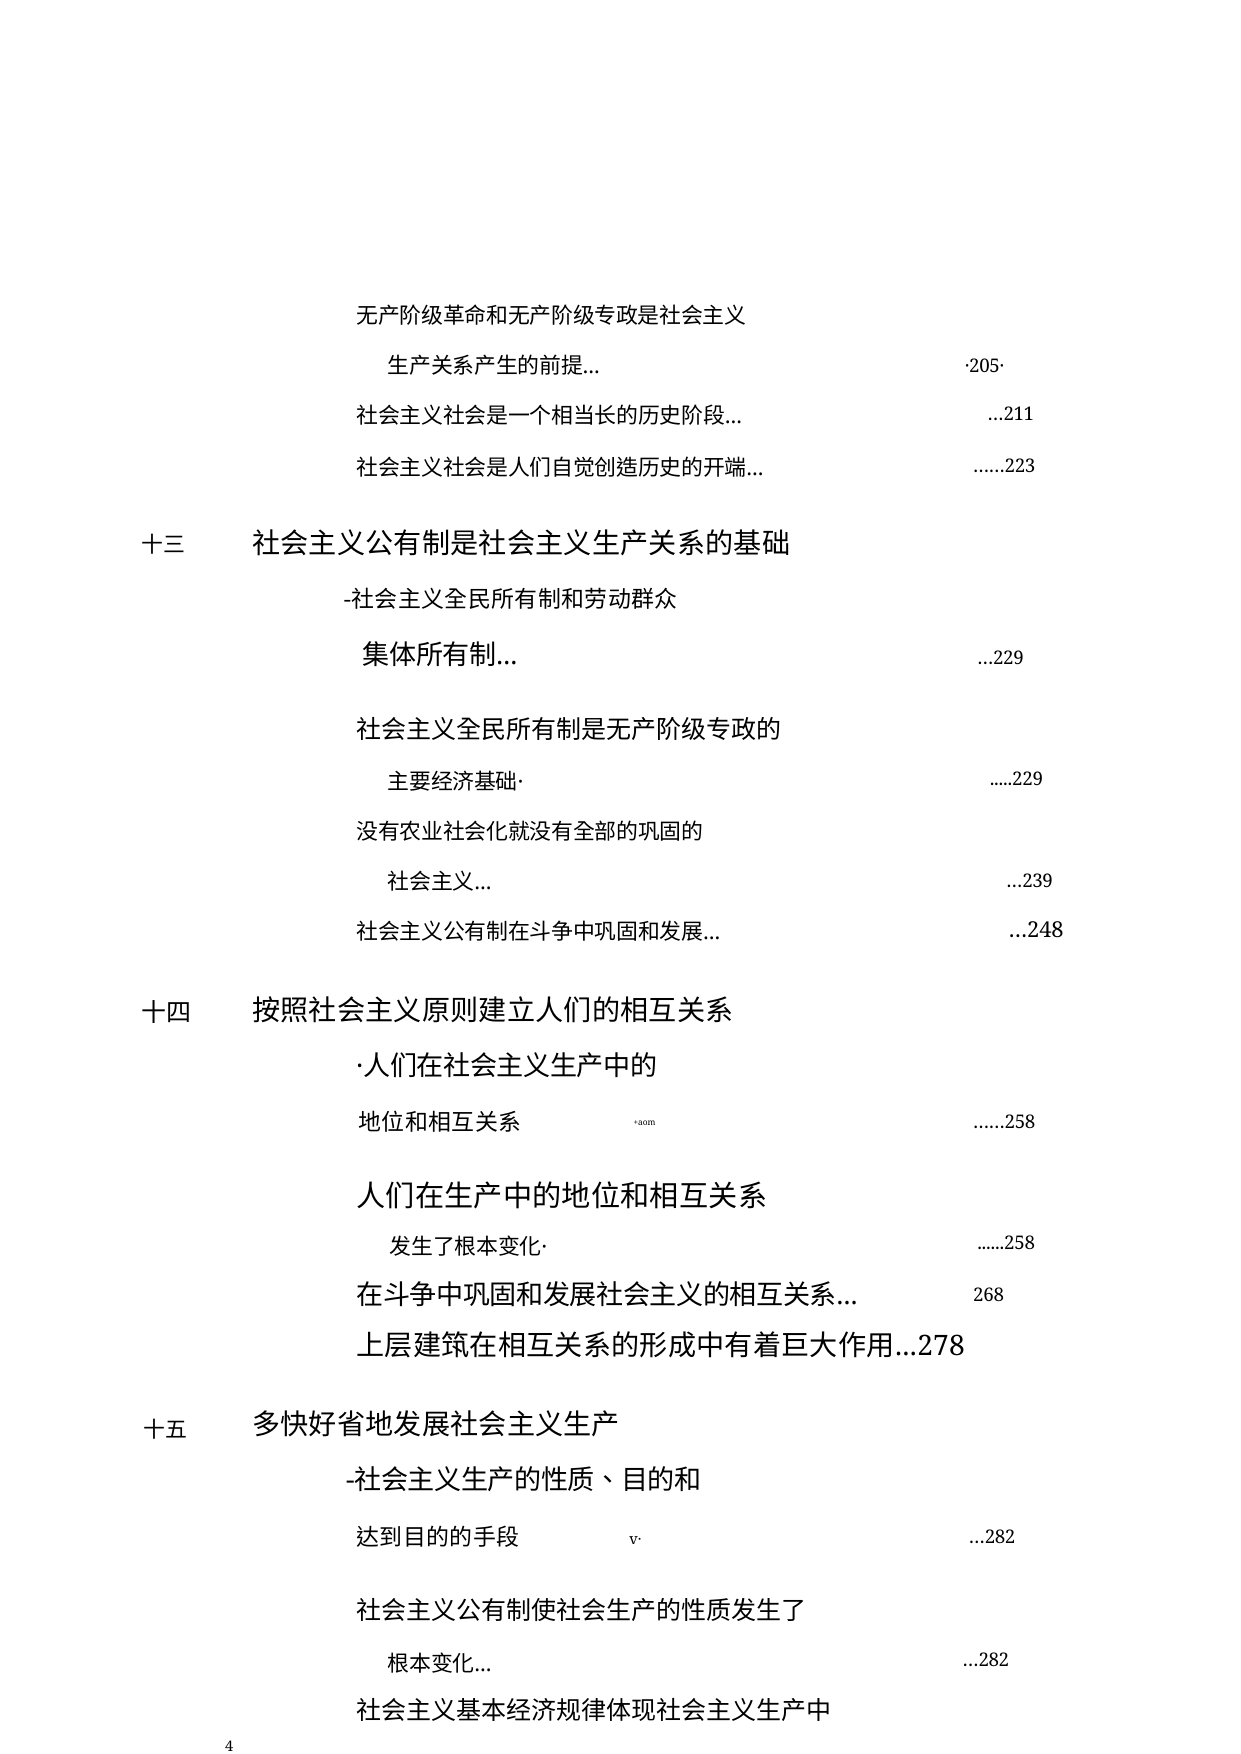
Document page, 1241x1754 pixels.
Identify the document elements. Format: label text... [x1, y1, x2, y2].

text 达到目的的手段 [356, 1527, 554, 1550]
text -社会主义生产的性质、目的和 [346, 1468, 774, 1495]
text 集体所有制… [362, 643, 871, 670]
text 地位和相互关系 [358, 1112, 556, 1135]
text 社会主义全民所有制是无产阶级专政的 [356, 718, 845, 743]
text 4 [225, 1739, 254, 1754]
text 主要经济基础· [387, 772, 845, 794]
text 社会主义公有制在斗争中巩固和发展… [356, 922, 780, 944]
text ……258 [973, 1114, 1065, 1132]
text ……223 [973, 458, 1065, 476]
text …282 [962, 1652, 1043, 1670]
text 社会主义社会是人们自觉创造历史的开端… [356, 458, 830, 479]
text …239 [1006, 872, 1080, 891]
text 十五 [144, 1420, 220, 1442]
text 十三 [142, 535, 218, 557]
text ......258 [977, 1235, 1088, 1253]
text …282 [969, 1529, 1043, 1547]
text 社会主义基本经济规律体现社会主义生产中 [356, 1699, 902, 1724]
text 按照社会主义原则建立人们的相互关系 [252, 997, 806, 1026]
text ·人们在社会主义生产中的 [356, 1054, 806, 1080]
text .....229 [989, 770, 1091, 789]
text -社会主义全民所有制和劳动群众 [344, 589, 871, 612]
text …211 [987, 406, 1061, 424]
text ·205· [964, 358, 1061, 376]
text 生产关系产生的前提… [387, 356, 805, 377]
text 人们在生产中的地位和相互关系 [356, 1183, 829, 1212]
text 没有农业社会化就没有全部的巩固的 [356, 822, 755, 844]
text 268 [973, 1287, 1088, 1305]
text v· [629, 1533, 673, 1548]
text 无产阶级革命和无产阶级专政是社会主义 [356, 306, 805, 327]
text 根本变化… [387, 1654, 874, 1675]
text 发生了根本变化· [389, 1237, 829, 1259]
text 社会主义… [387, 872, 755, 894]
text 上层建筑在相互关系的形成中有着巨大作用…278 [356, 1333, 1057, 1361]
text 社会主义社会是一个相当长的历史阶段… [356, 406, 830, 427]
text 社会主义公有制使社会生产的性质发生了 [356, 1599, 874, 1624]
text 在斗争中巩固和发展社会主义的相互关系… [356, 1283, 939, 1309]
text 十四 [142, 1002, 229, 1027]
text …229 [977, 649, 1051, 668]
text 社会主义公有制是社会主义生产关系的基础 [252, 531, 871, 559]
text …248 [1008, 920, 1095, 942]
text 多快好省地发展社会主义生产 [252, 1412, 774, 1440]
